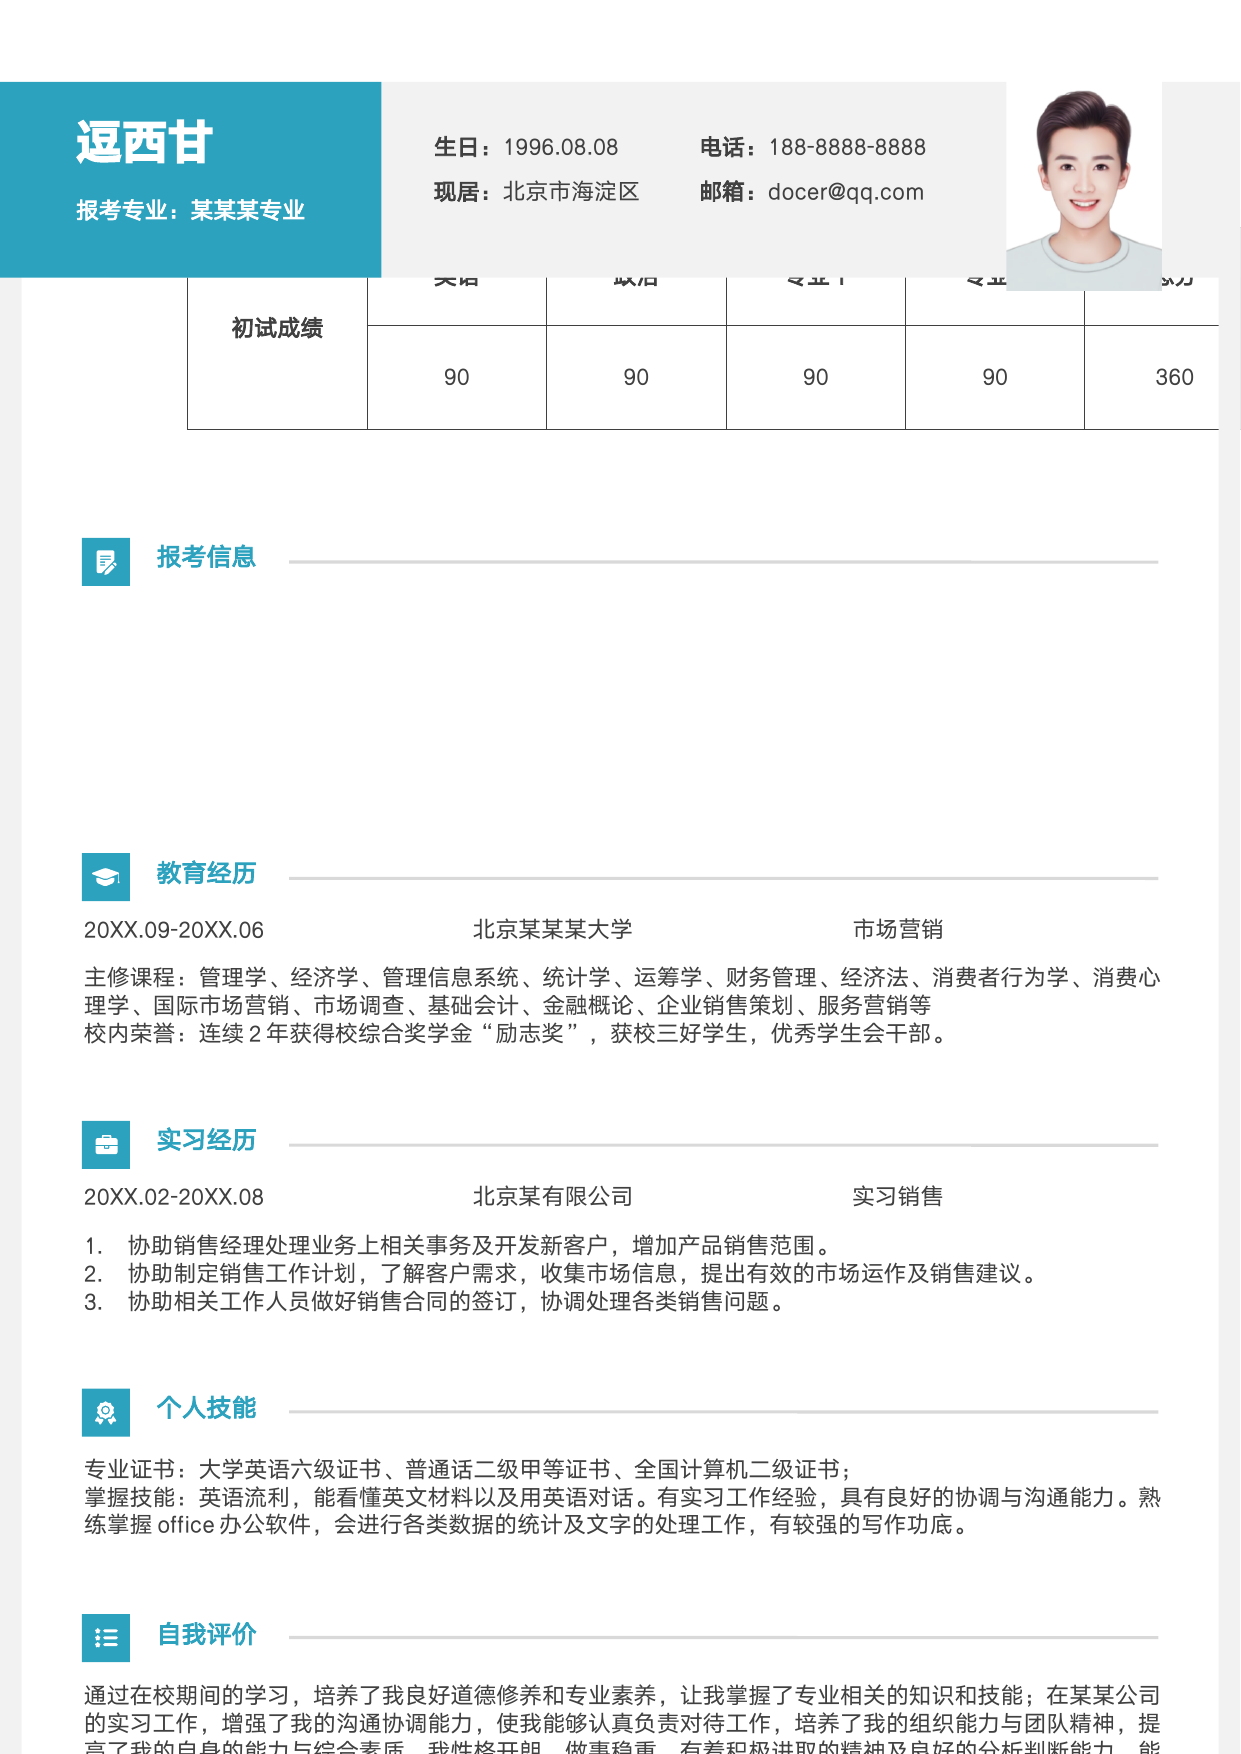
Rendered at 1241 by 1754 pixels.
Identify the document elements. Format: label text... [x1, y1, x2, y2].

table_header 专业2 [906, 278, 1084, 325]
table_cell 90 [727, 326, 905, 429]
table_header 英语 [368, 278, 546, 325]
table_cell 90 [368, 326, 546, 429]
table_header 政治 [547, 278, 726, 325]
table_header 总分 [1085, 278, 1218, 325]
picture [1006, 69, 1162, 291]
table_header 专业1 [727, 278, 905, 325]
table_header 初试成绩 [188, 278, 367, 429]
table_cell 90 [906, 326, 1084, 429]
table_cell 90 [547, 326, 726, 429]
table_cell 360 [1085, 326, 1218, 429]
